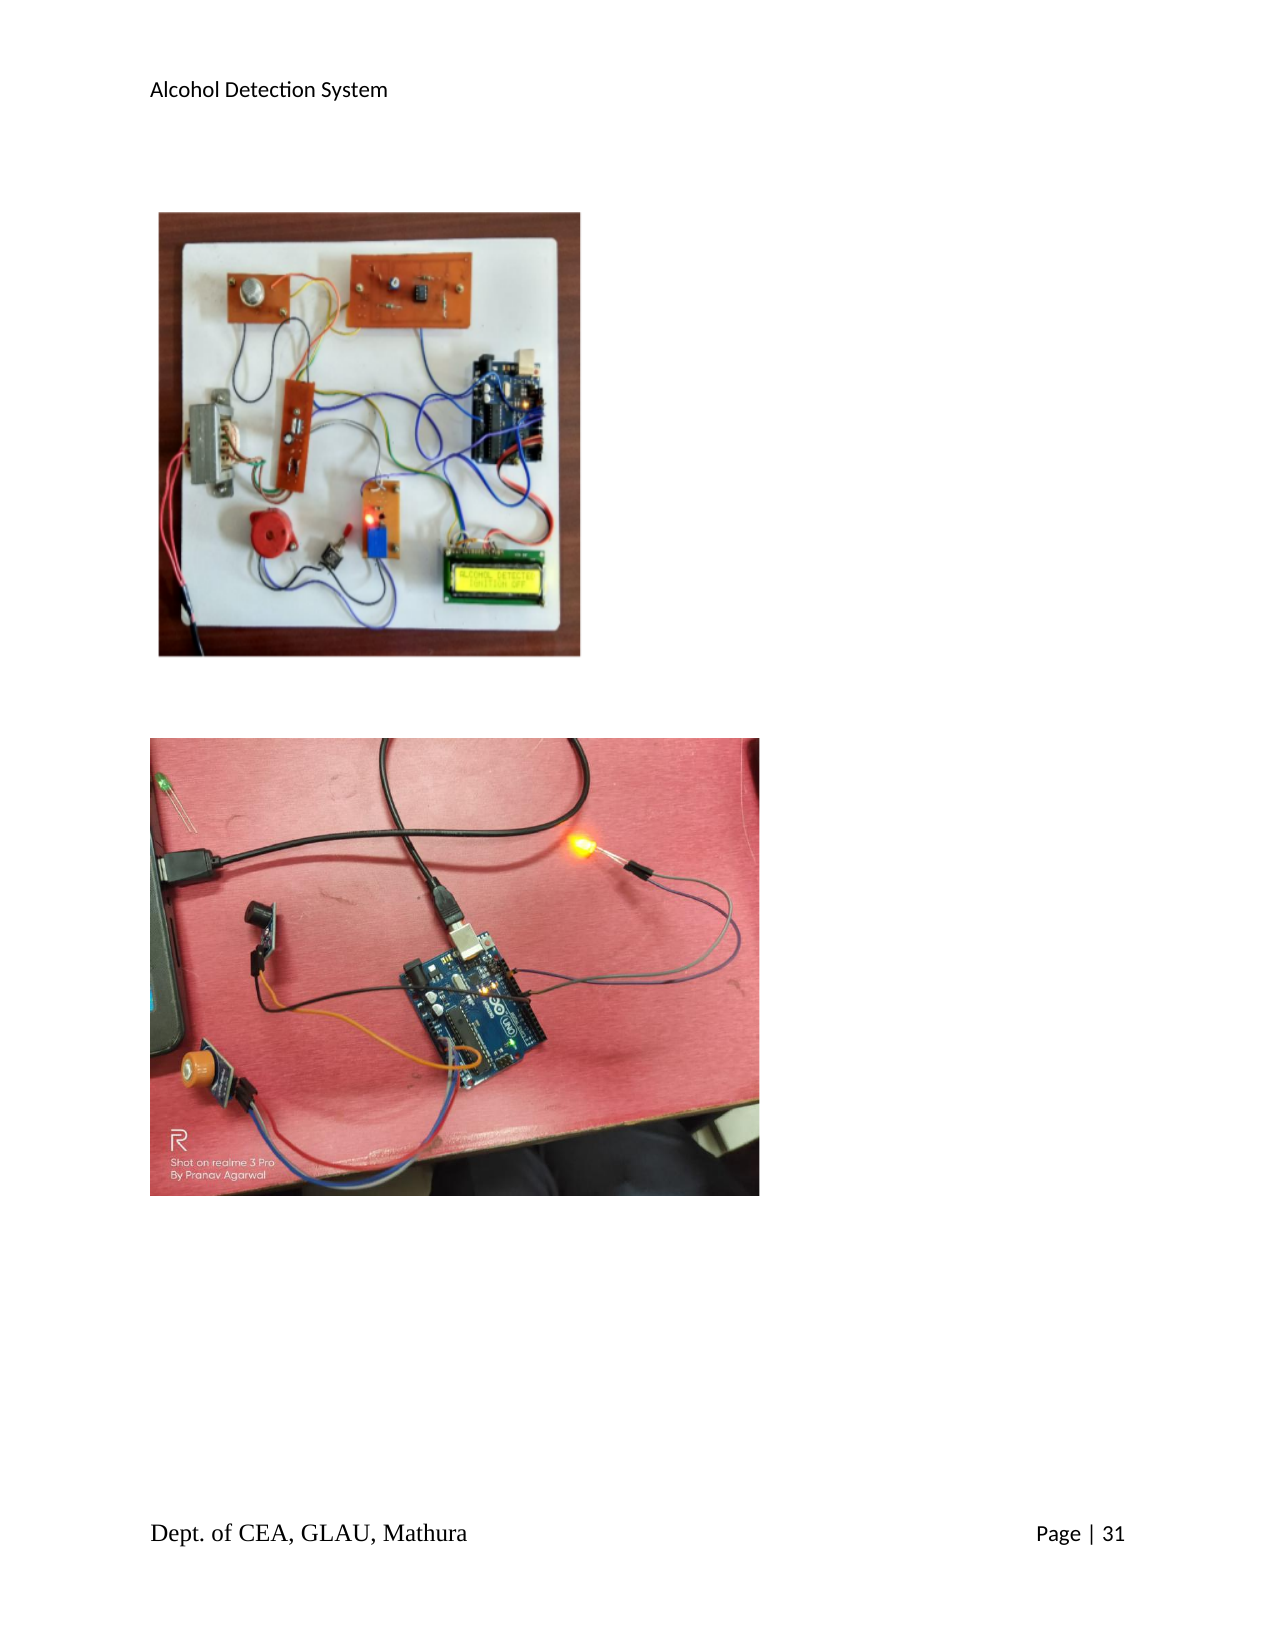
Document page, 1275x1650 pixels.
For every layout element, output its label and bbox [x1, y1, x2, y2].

picture [150, 738, 760, 1196]
picture [150, 211, 589, 661]
